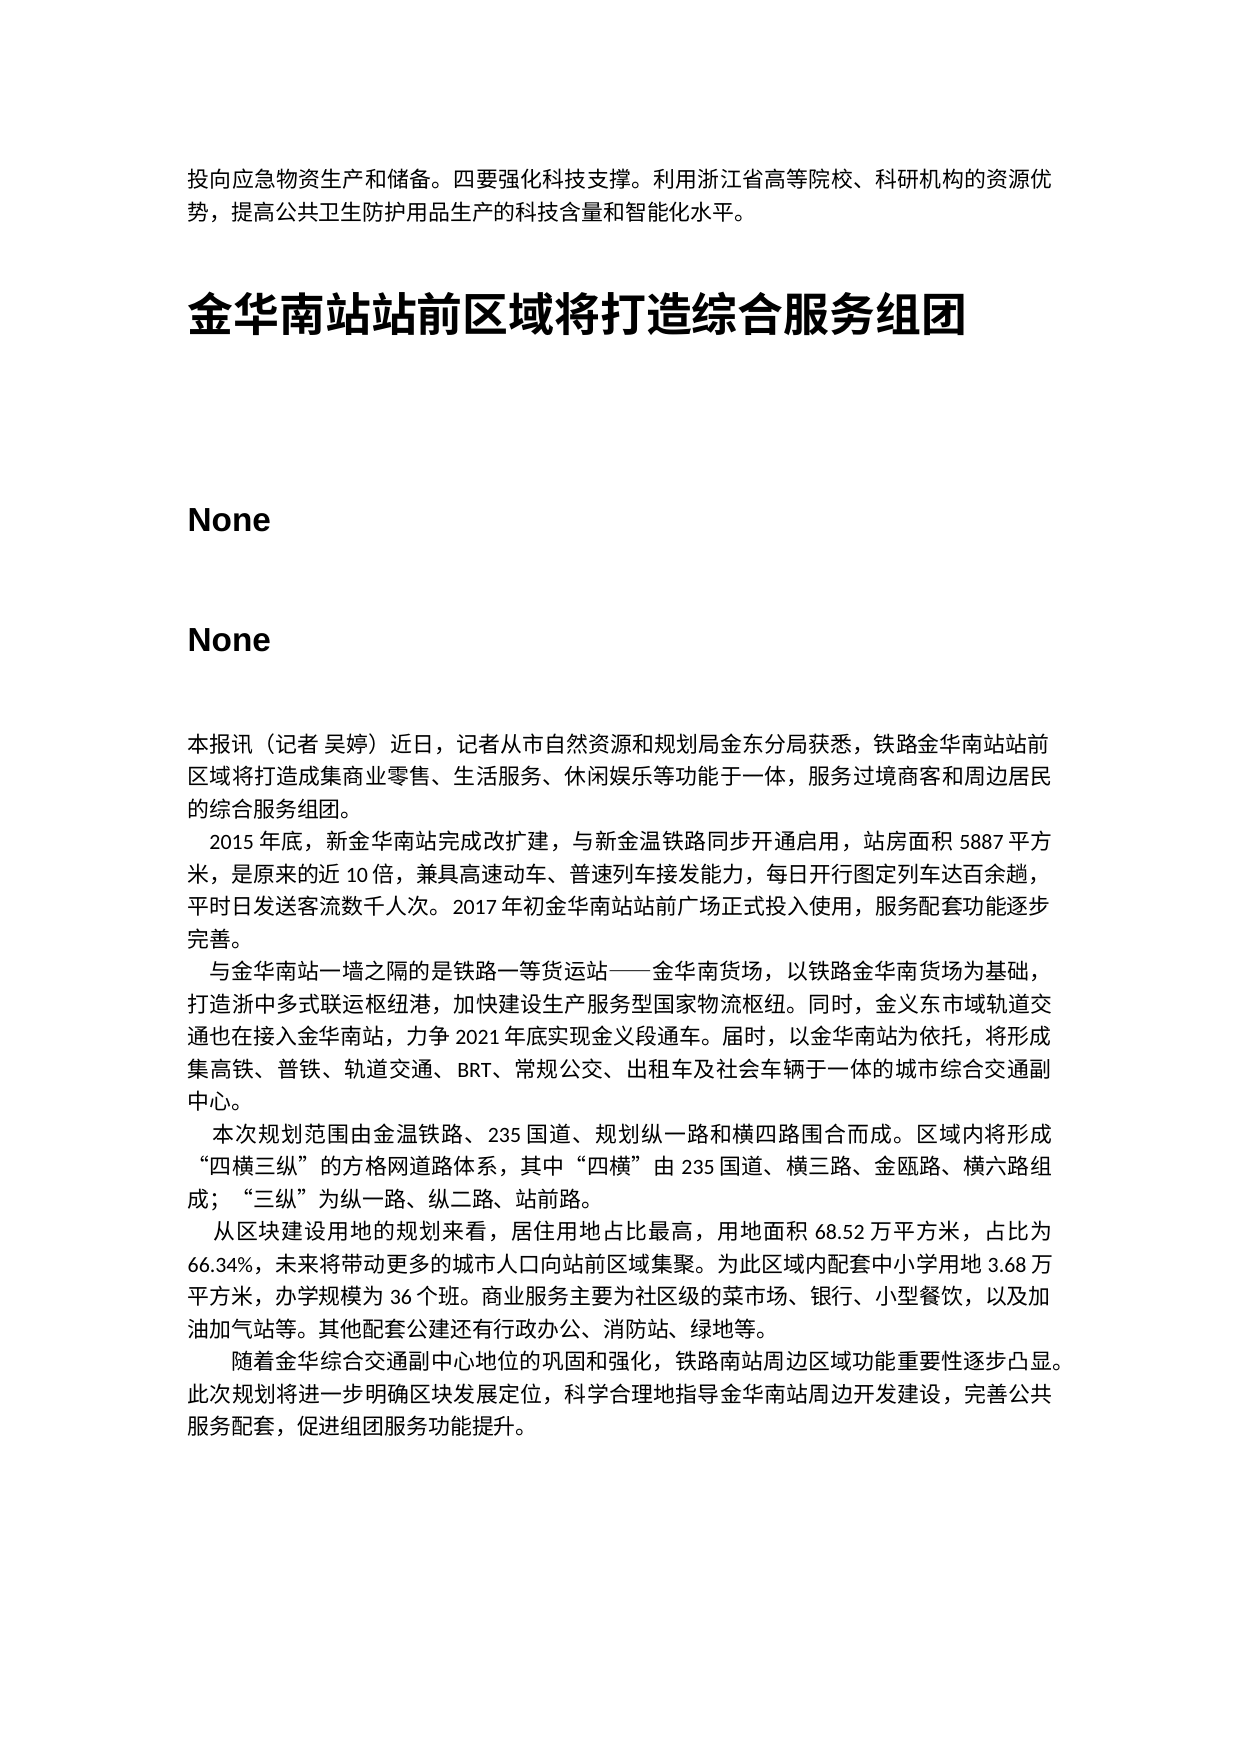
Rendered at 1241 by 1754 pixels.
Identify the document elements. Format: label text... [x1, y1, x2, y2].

text 2015年底，新金华南站完成改扩建，与新金温铁路同步开通启用，站房面积5887平方米，是原来的近10倍，兼具高速动车、普速列车接发能力，每日开行图定列车达百余趟，平时日发送客流数千人次。2017年初金华南站站前广场正式投入使用，服务配套功能逐步完善。 [187, 824, 1053, 954]
text 从区块建设用地的规划来看，居住用地占比最高，用地面积68.52万平方米，占比为66.34%，未来将带动更多的城市人口向站前区域集聚。为此区域内配套中小学用地3.68万平方米，办学规模为36个班。商业服务主要为社区级的菜市场、银行、小型餐饮，以及加油加气站等。其他配套公建还有行政办公、消防站、绿地等。 [187, 1214, 1053, 1344]
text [187, 162, 1053, 227]
text 本次规划范围由金温铁路、235国道、规划纵一路和横四路围合而成。区域内将形成“四横三纵”的方格网道路体系，其中“四横”由235国道、横三路、金瓯路、横六路组成；“三纵”为纵一路、纵二路、站前路。 [187, 1116, 1053, 1214]
subtitle 金华南站站前区域将打造综合服务组团 [187, 262, 1053, 360]
subtitle None [187, 607, 1053, 672]
text 本报讯（记者 吴婷）近日，记者从市自然资源和规划局金东分局获悉，铁路金华南站站前区域将打造成集商业零售、生活服务、休闲娱乐等功能于一体，服务过境商客和周边居民的综合服务组团。 [187, 726, 1053, 824]
text 与金华南站一墙之隔的是铁路一等货运站——金华南货场，以铁路金华南货场为基础，打造浙中多式联运枢纽港，加快建设生产服务型国家物流枢纽。同时，金义东市域轨道交通也在接入金华南站，力争2021年底实现金义段通车。届时，以金华南站为依托，将形成集高铁、普铁、轨道交通、BRT、常规公交、出租车及社会车辆于一体的城市综合交通副中心。 [187, 954, 1053, 1116]
subtitle None [187, 487, 1053, 552]
text 随着金华综合交通副中心地位的巩固和强化，铁路南站周边区域功能重要性逐步凸显。此次规划将进一步明确区块发展定位，科学合理地指导金华南站周边开发建设，完善公共服务配套，促进组团服务功能提升。 [187, 1344, 1053, 1441]
